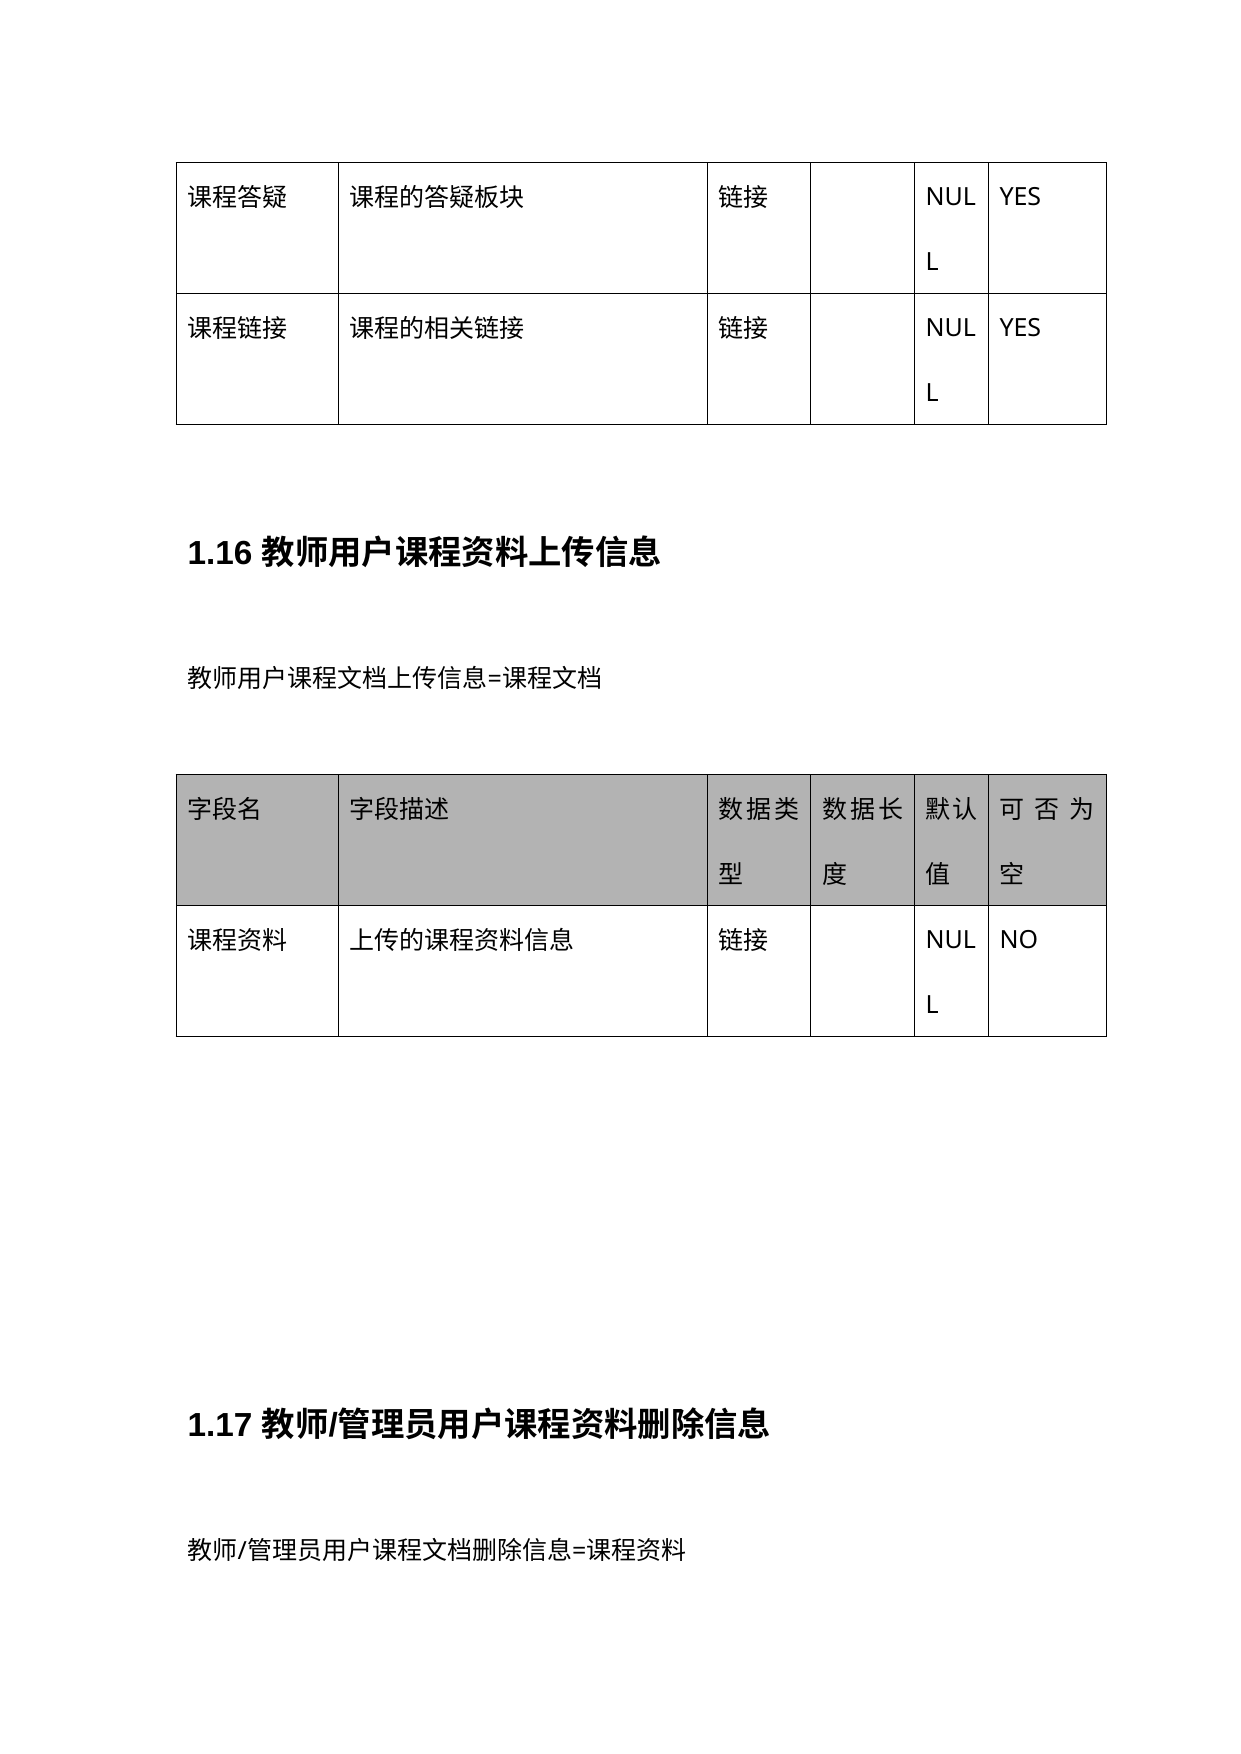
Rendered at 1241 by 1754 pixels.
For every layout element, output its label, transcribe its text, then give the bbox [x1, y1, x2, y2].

table_cell [811, 906, 914, 1036]
table_cell NULL [915, 906, 988, 1036]
table_header 默认值 [915, 775, 988, 905]
table_cell YES [989, 294, 1106, 424]
subtitle 1.16 教师用户课程资料上传信息 [187, 517, 1053, 582]
table_cell 课程资料 [177, 906, 338, 1036]
text 教师/管理员用户课程文档删除信息=课程资料 [187, 1516, 1053, 1581]
table_header 字段名 [177, 775, 338, 905]
table_cell 课程的相关链接 [339, 294, 707, 424]
text 教师用户课程文档上传信息=课程文档 [187, 644, 1053, 709]
table_cell 课程答疑 [177, 163, 338, 293]
table_cell 链接 [708, 294, 810, 424]
table_header 字段描述 [339, 775, 707, 905]
subtitle 1.17 教师/管理员用户课程资料删除信息 [187, 1389, 1053, 1454]
table_cell 课程的答疑板块 [339, 163, 707, 293]
table_cell 上传的课程资料信息 [339, 906, 707, 1036]
table_cell [811, 163, 914, 293]
table_cell [811, 294, 914, 424]
table_cell 链接 [708, 906, 810, 1036]
table_header 数据类型 [708, 775, 810, 905]
table_cell 课程链接 [177, 294, 338, 424]
table_cell NO [989, 906, 1106, 1036]
table_cell NULL [915, 294, 988, 424]
table_cell YES [989, 163, 1106, 293]
table_header 可否为空 [989, 775, 1106, 905]
table_cell NULL [915, 163, 988, 293]
table_cell 链接 [708, 163, 810, 293]
table_header 数据长度 [811, 775, 914, 905]
